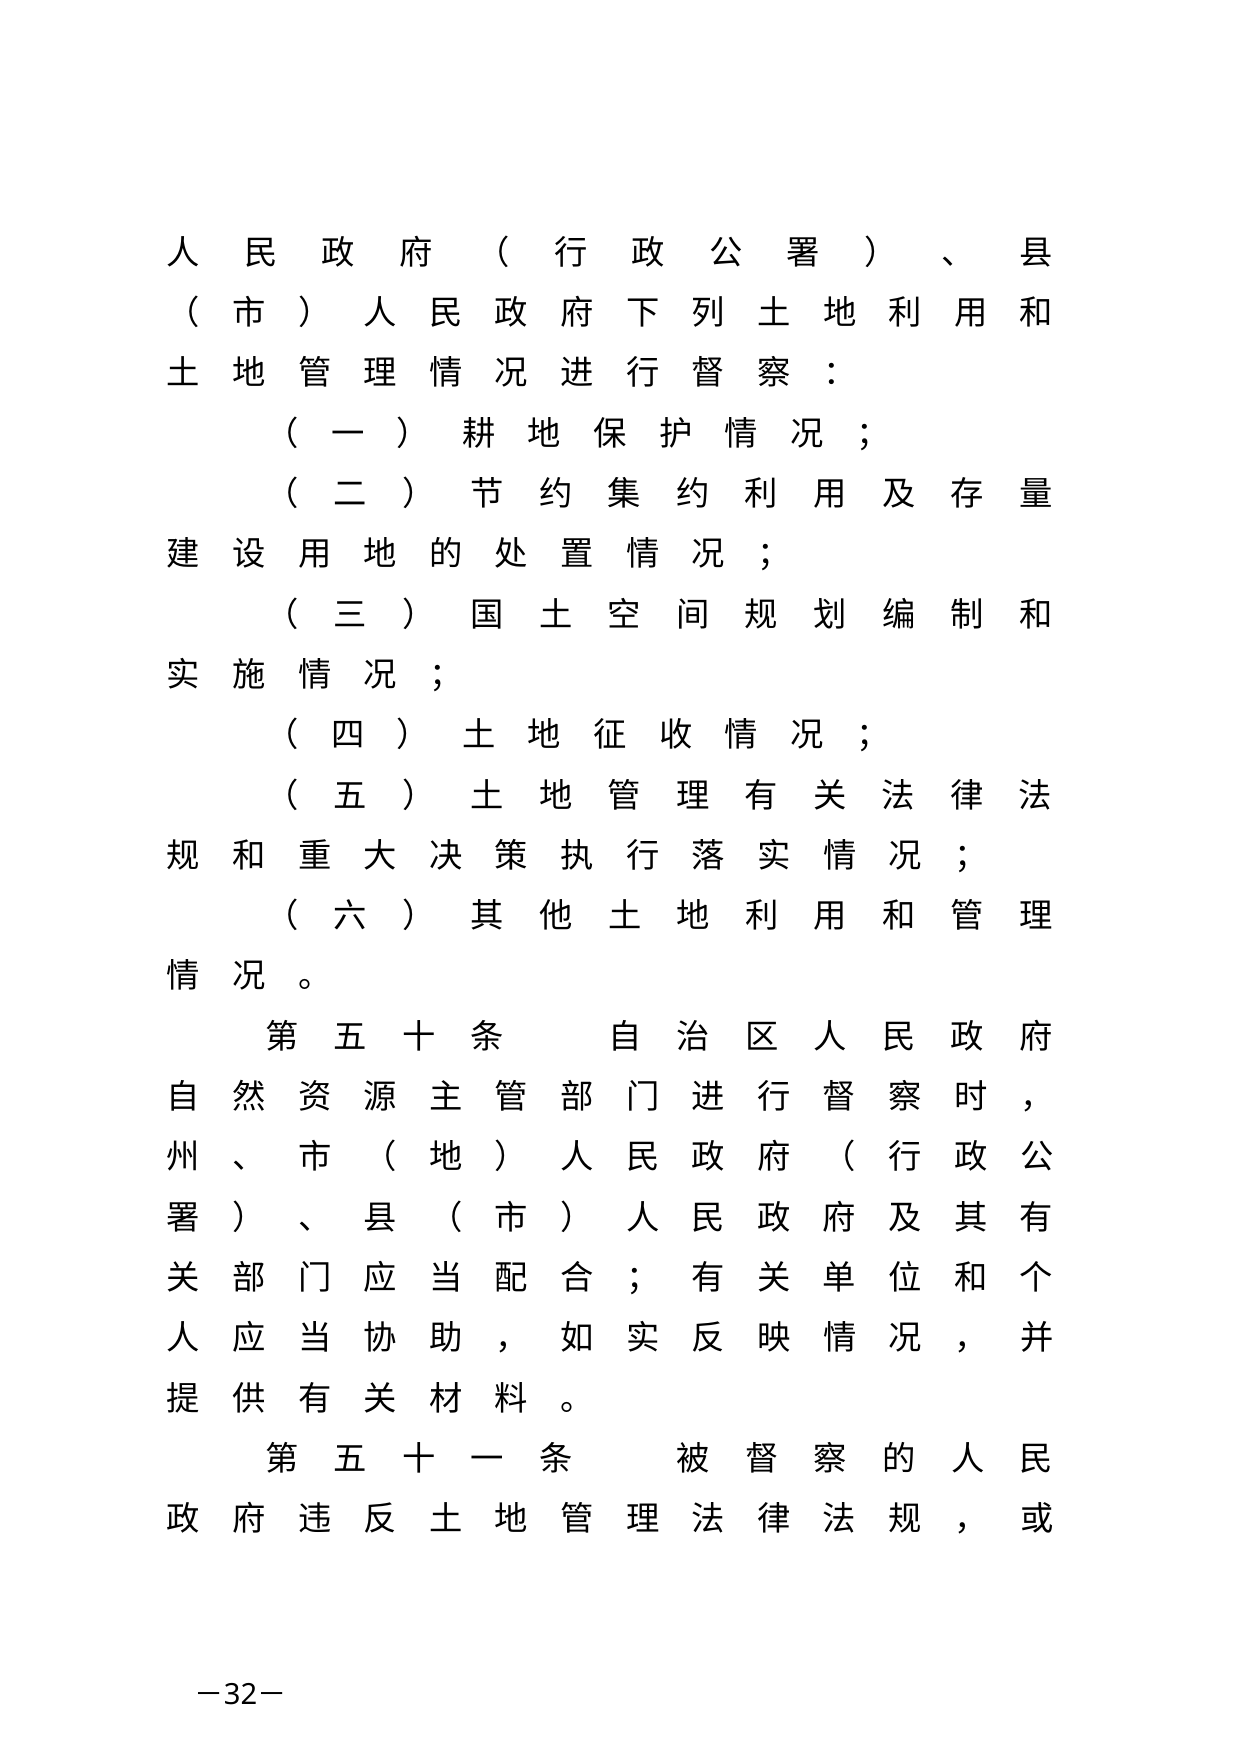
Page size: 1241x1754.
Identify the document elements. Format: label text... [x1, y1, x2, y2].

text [167, 219, 1085, 400]
text （一）耕地保护情况； [167, 400, 1085, 461]
text （三）国土空间规划编制和实施情况； [167, 581, 1085, 702]
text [167, 1426, 1085, 1546]
text （四）土地征收情况； [167, 702, 1085, 762]
text 第五十条 自治区人民政府自然资源主管部门进行督察时，州、市（地）人民政府（行政公署）、县（市）人民政府及其有关部门应当配合；有关单位和个人应当协助，如实反映情况，并提供有关材料。 [167, 1003, 1085, 1426]
text （五）土地管理有关法律法规和重大决策执行落实情况； [167, 762, 1085, 883]
text （二）节约集约利用及存量建设用地的处置情况； [167, 461, 1085, 581]
text （六）其他土地利用和管理情况。 [167, 883, 1085, 1003]
